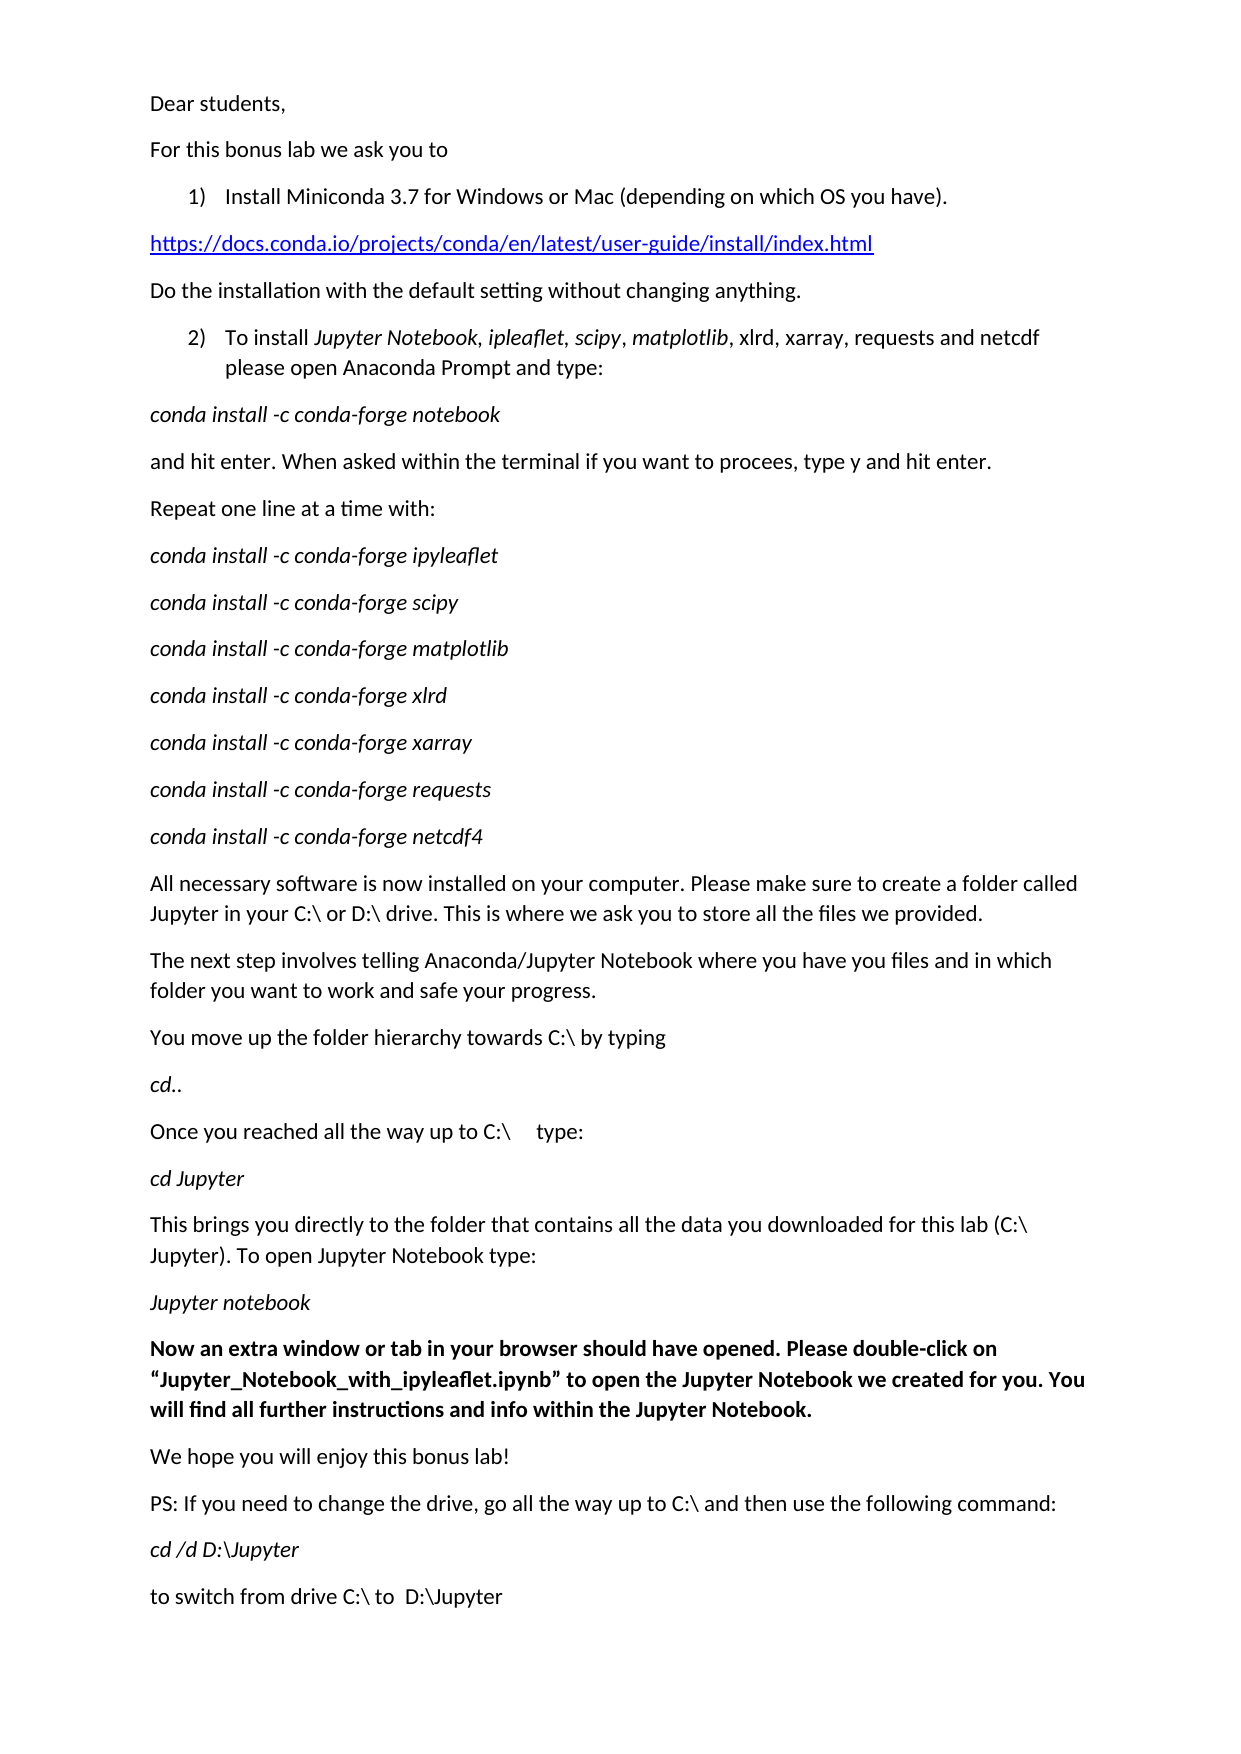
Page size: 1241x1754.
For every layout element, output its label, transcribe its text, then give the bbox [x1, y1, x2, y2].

text Dear students, [150, 89, 1090, 117]
text The next step involves telling Anaconda/Jupyter Notebook where you have you files and in which folder you want to work and safe your progress. [150, 946, 1090, 1004]
text to switch from drive C:\ to D:\Jupyter [150, 1582, 1090, 1610]
text conda install -c conda-forge scipy [150, 588, 1090, 616]
text Do the installation with the default setting without changing anything. [150, 276, 1090, 304]
text conda install -c conda-forge requests [150, 775, 1090, 803]
text conda install -c conda-forge notebook [150, 400, 1090, 428]
text Once you reached all the way up to C:\ type: [150, 1117, 1090, 1145]
text cd Jupyter [150, 1164, 1090, 1192]
text All necessary software is now installed on your computer. Please make sure to create a folder called Jupyter in your C:\ or D:\ drive. This is where we ask you to store all the files we provided. [150, 869, 1090, 927]
text conda install -c conda-forge xarray [150, 728, 1090, 756]
text cd.. [150, 1070, 1090, 1098]
list To install Jupyter Notebook, ipleaflet, scipy, matplotlib, xlrd, xarray, requests and netcdf please open Anaconda Prompt and type: [187, 323, 1090, 381]
text cd /d D:\Jupyter [150, 1536, 1090, 1563]
text We hope you will enjoy this bonus lab! [150, 1442, 1090, 1470]
text and hit enter. When asked within the terminal if you want to procees, type y and hit enter. [150, 447, 1090, 475]
text Repeat one line at a time with: [150, 494, 1090, 522]
text https://docs.conda.io/projects/conda/en/latest/user-guide/install/index.html [150, 229, 1090, 257]
text conda install -c conda-forge xlrd [150, 681, 1090, 709]
list Install Miniconda 3.7 for Windows or Mac (depending on which OS you have). [187, 182, 1090, 210]
text This brings you directly to the folder that contains all the data you downloaded for this lab (C:\Jupyter). To open Jupyter Notebook type: [150, 1211, 1090, 1269]
text For this bonus lab we ask you to [150, 136, 1090, 163]
text PS: If you need to change the drive, go all the way up to C:\ and then use the following command: [150, 1489, 1090, 1517]
text Jupyter notebook [150, 1288, 1090, 1316]
text conda install -c conda-forge ipyleaflet [150, 541, 1090, 569]
text Now an extra window or tab in your browser should have opened. Please double-click on “Jupyter_Notebook_with_ipyleaflet.ipynb” to open the Jupyter Notebook we created for you. You will find all further instructions and info within the Jupyter Notebook. [150, 1334, 1090, 1423]
text conda install -c conda-forge matplotlib [150, 634, 1090, 662]
text conda install -c conda-forge netcdf4 [150, 822, 1090, 850]
text You move up the folder hierarchy towards C:\ by typing [150, 1023, 1090, 1051]
